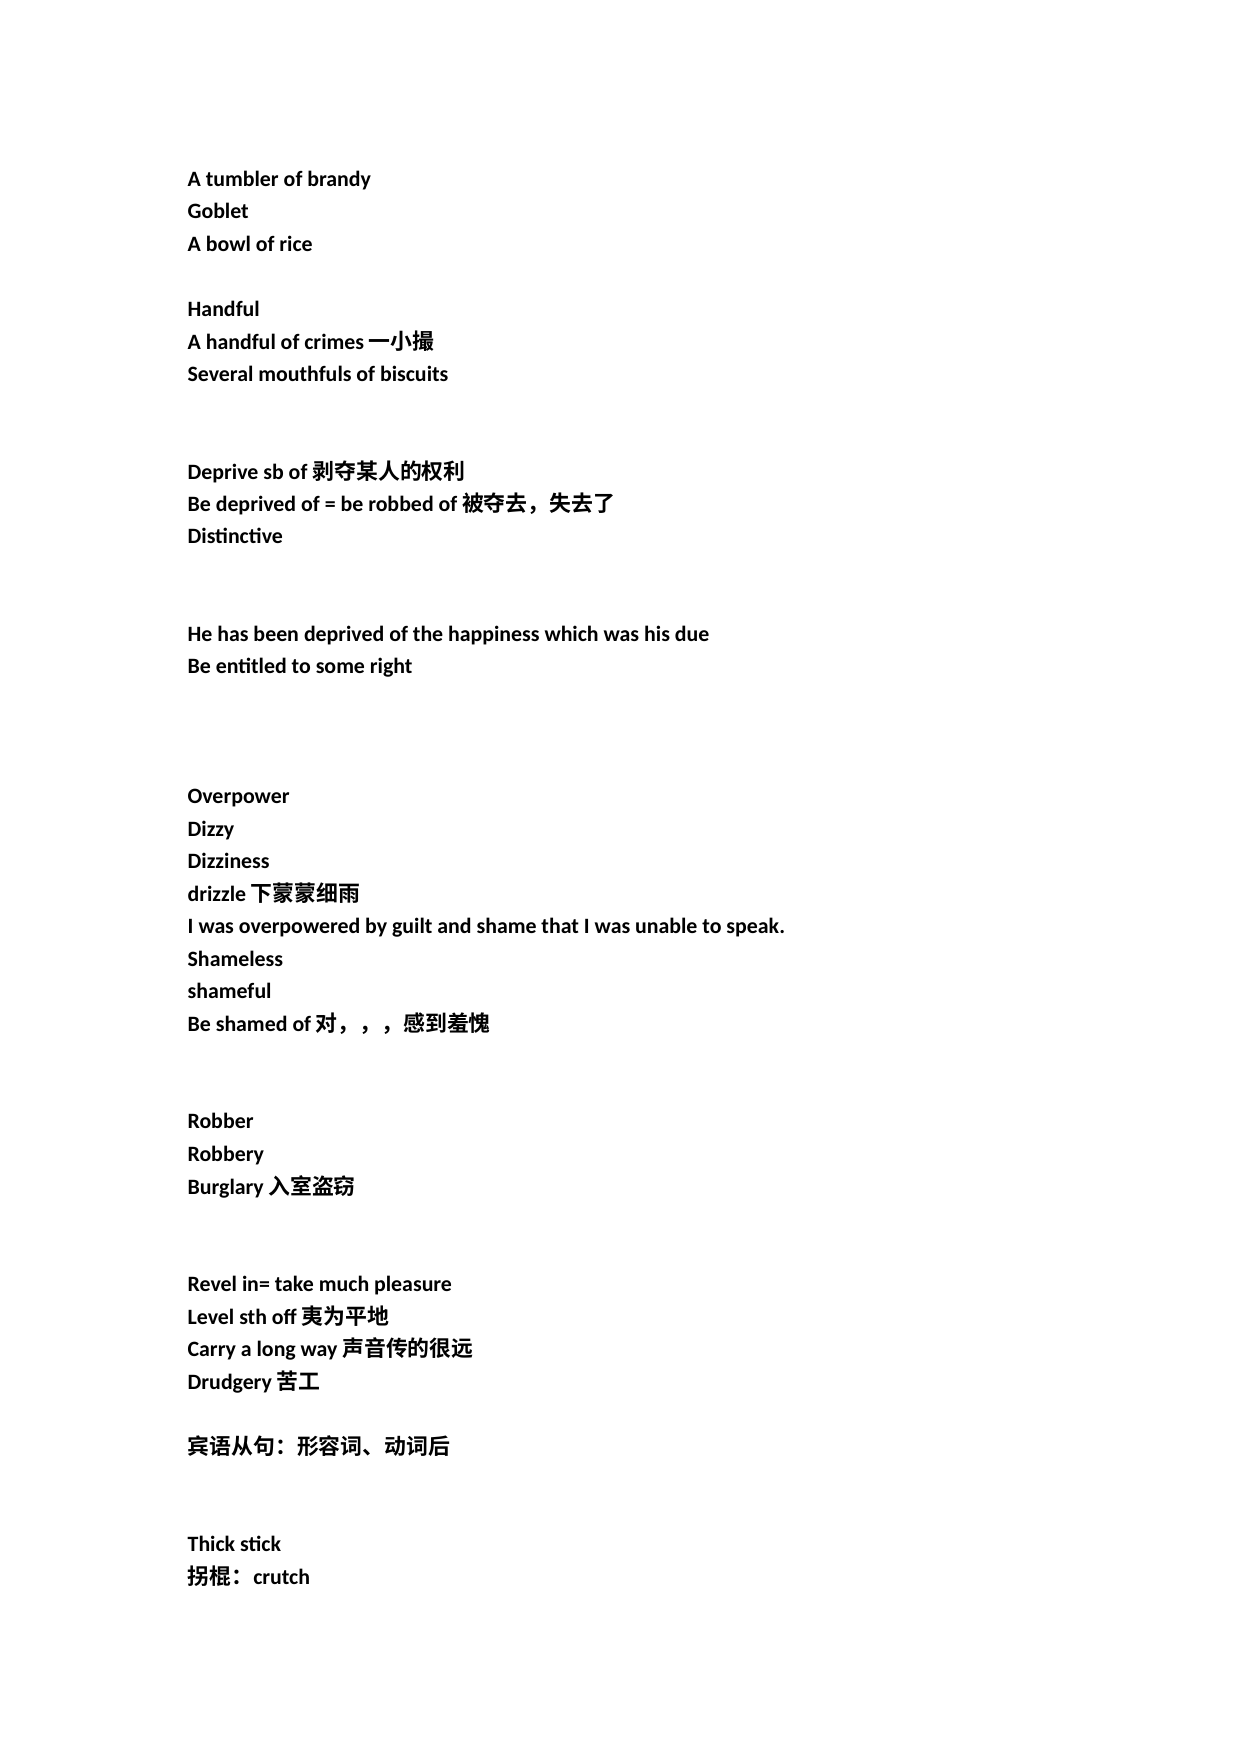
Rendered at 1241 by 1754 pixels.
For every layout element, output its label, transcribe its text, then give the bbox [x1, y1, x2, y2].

text Dizzy [187, 812, 1053, 844]
text Distinctive [187, 519, 1053, 552]
text Handful [187, 292, 1053, 324]
text A handful of crimes一小撮 [187, 324, 1053, 357]
text Be entitled to some right [187, 649, 1053, 682]
text Several mouthfuls of biscuits [187, 357, 1053, 389]
text Robbery [187, 1137, 1053, 1169]
text A tumbler of brandy [187, 162, 1053, 194]
text Carry a long way声音传的很远 [187, 1332, 1053, 1364]
text Shameless [187, 942, 1053, 974]
text He has been deprived of the happiness which was his due [187, 617, 1053, 649]
text I was overpowered by guilt and shame that I was unable to speak. [187, 909, 1053, 942]
text 拐棍：crutch [187, 1559, 1053, 1592]
text Robber [187, 1104, 1053, 1137]
text drizzle下蒙蒙细雨 [187, 877, 1053, 909]
text Thick stick [187, 1527, 1053, 1559]
text Level sth off夷为平地 [187, 1299, 1053, 1332]
text Drudgery苦工 [187, 1364, 1053, 1397]
text 宾语从句：形容词、动词后 [187, 1429, 1053, 1462]
text Be shamed of对，，，感到羞愧 [187, 1007, 1053, 1039]
text Dizziness [187, 844, 1053, 877]
text Revel in= take much pleasure [187, 1267, 1053, 1299]
text shameful [187, 974, 1053, 1007]
text A bowl of rice [187, 227, 1053, 259]
text Goblet [187, 194, 1053, 227]
text Be deprived of = be robbed of被夺去，失去了 [187, 487, 1053, 519]
text Deprive sb of 剥夺某人的权利 [187, 454, 1053, 487]
text Burglary入室盗窃 [187, 1169, 1053, 1202]
text Overpower [187, 779, 1053, 812]
